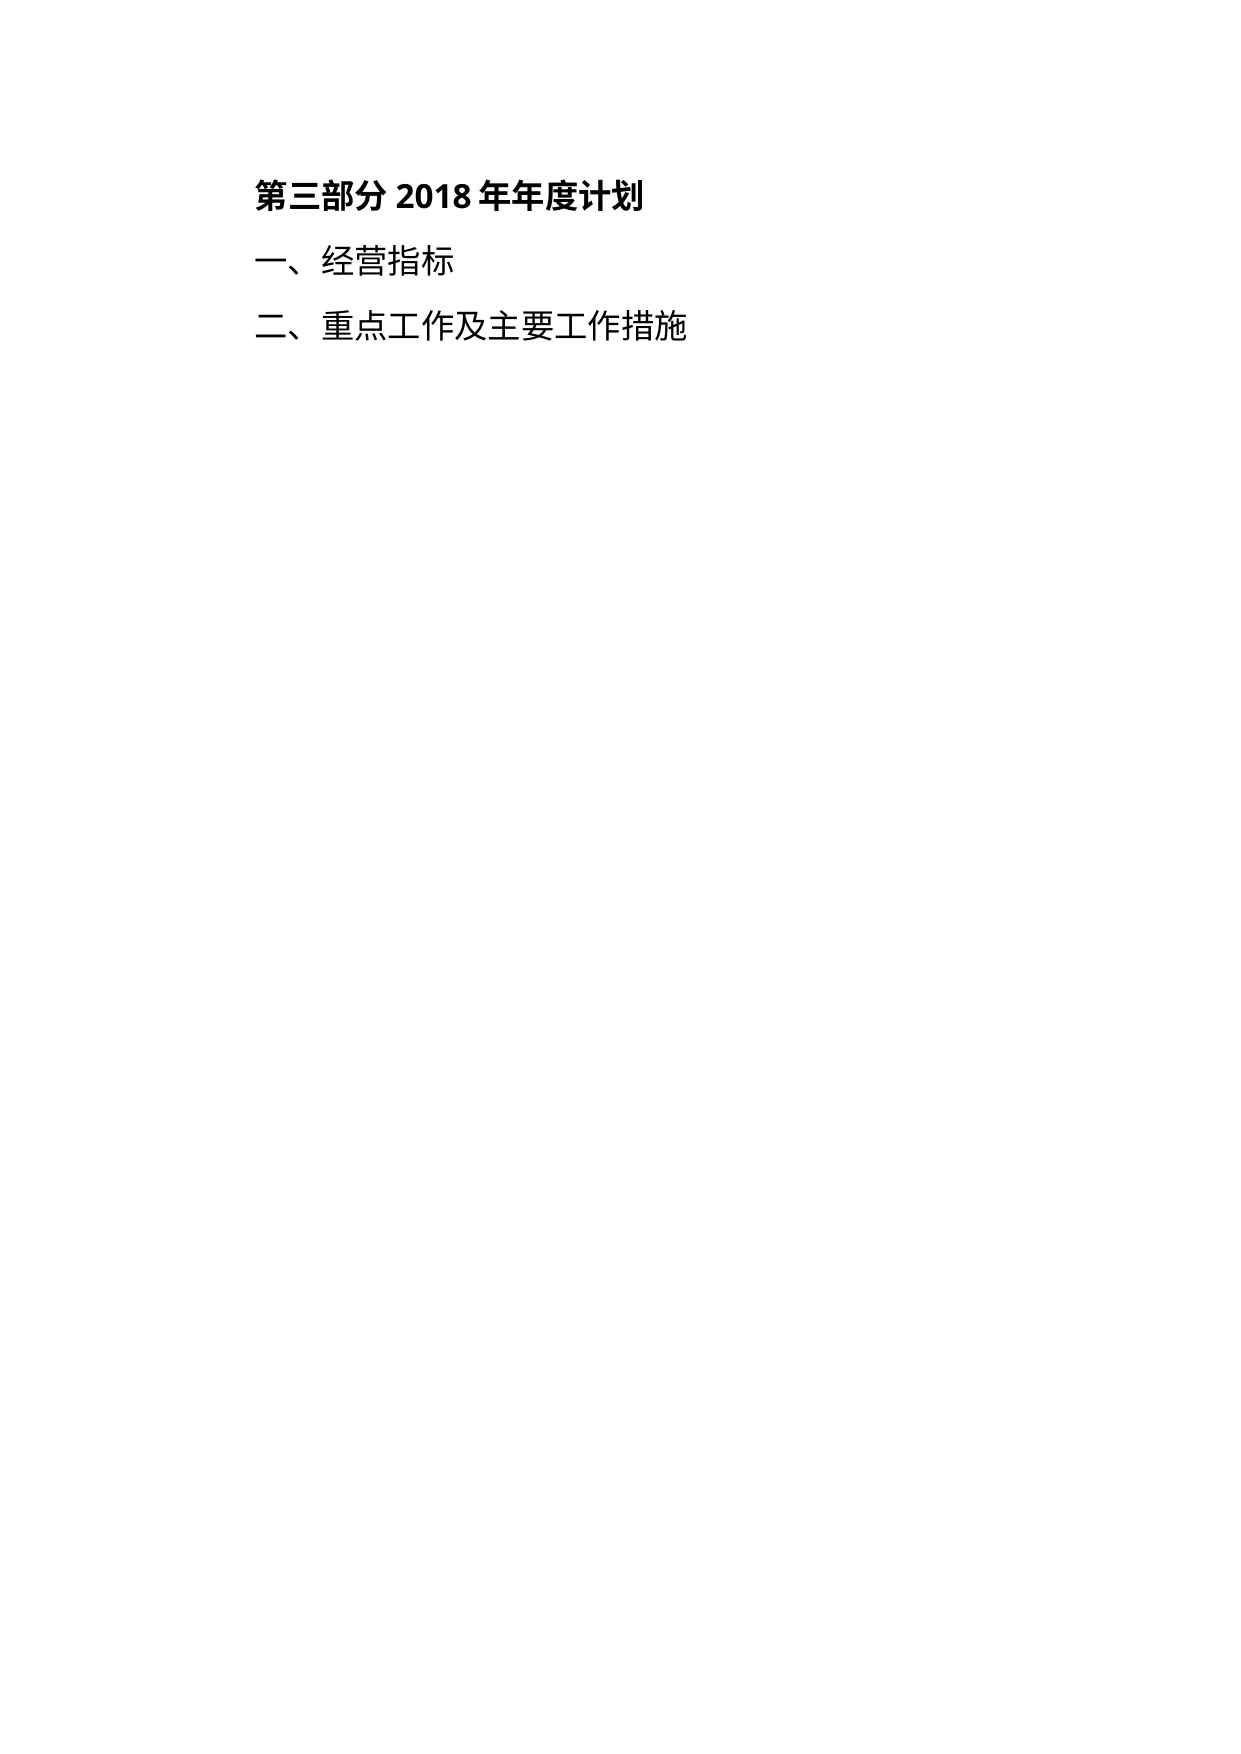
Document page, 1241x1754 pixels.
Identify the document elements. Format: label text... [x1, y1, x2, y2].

text 第三部分 2018年年度计划 [187, 162, 1053, 227]
text 一、经营指标 [187, 227, 1053, 292]
text 二、重点工作及主要工作措施 [187, 292, 1053, 357]
